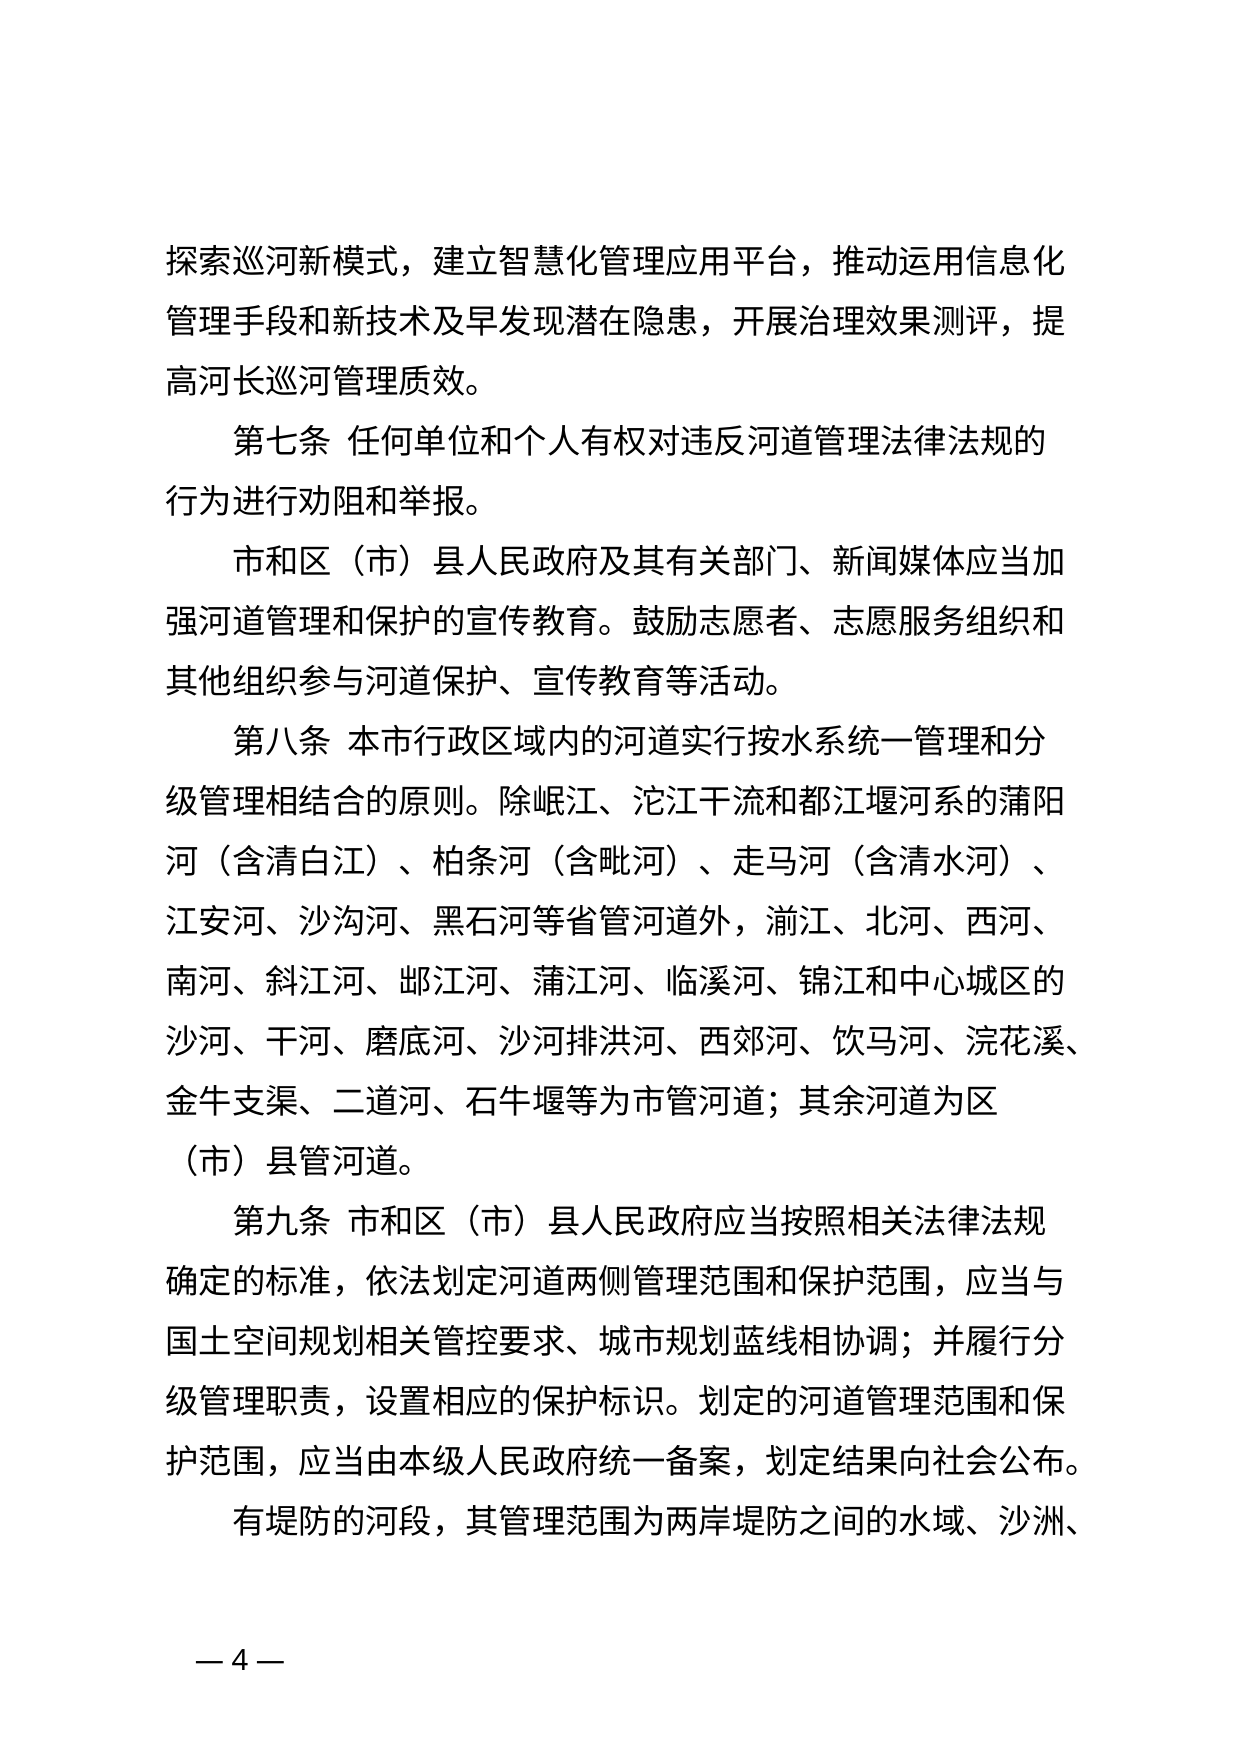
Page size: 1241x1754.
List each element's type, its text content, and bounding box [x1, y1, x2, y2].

text 第八条 本市行政区域内的河道实行按水系统一管理和分级管理相结合的原则。除岷江、沱江干流和都江堰河系的蒲阳河（含清白江）、柏条河（含毗河）、走马河（含清水河）、江安河、沙沟河、黑石河等省管河道外，湔江、北河、西河、南河、斜江河、䢺江河、蒲江河、临溪河、锦江和中心城区的沙河、干河、磨底河、沙河排洪河、西郊河、饮马河、浣花溪、金牛支渠、二道河、石牛堰等为市管河道；其余河道为区（市）县管河道。 [165, 706, 1075, 1186]
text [165, 226, 1075, 406]
text 第七条 任何单位和个人有权对违反河道管理法律法规的行为进行劝阻和举报。 [165, 406, 1075, 526]
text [165, 1486, 1075, 1546]
text 市和区（市）县人民政府及其有关部门、新闻媒体应当加强河道管理和保护的宣传教育。鼓励志愿者、志愿服务组织和其他组织参与河道保护、宣传教育等活动。 [165, 526, 1075, 706]
text 第九条 市和区（市）县人民政府应当按照相关法律法规确定的标准，依法划定河道两侧管理范围和保护范围，应当与国土空间规划相关管控要求、城市规划蓝线相协调；并履行分级管理职责，设置相应的保护标识。划定的河道管理范围和保护范围，应当由本级人民政府统一备案，划定结果向社会公布。 [165, 1186, 1075, 1486]
